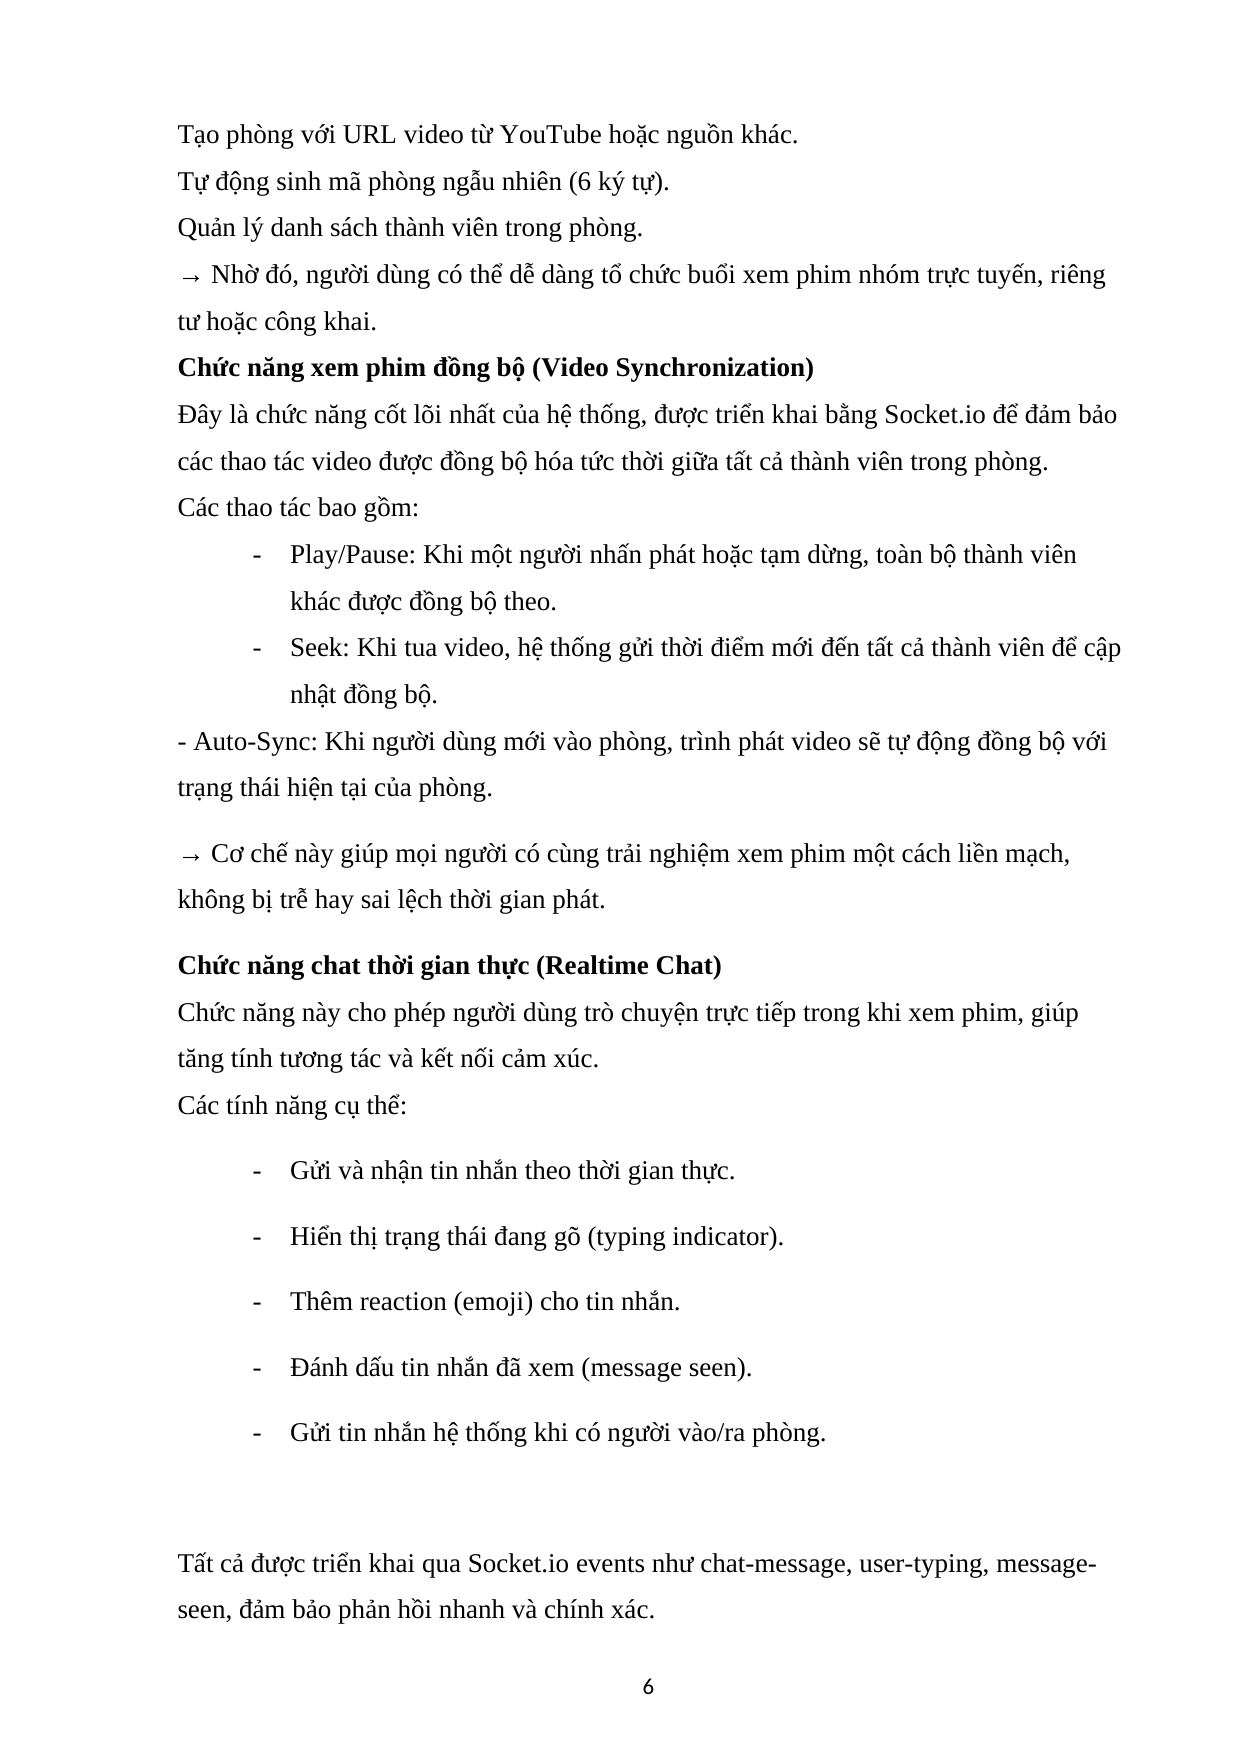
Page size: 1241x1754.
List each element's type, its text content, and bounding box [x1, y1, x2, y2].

text - Auto-Sync: Khi người dùng mới vào phòng, trình phát video sẽ tự động đồng bộ với trạng thái hiện tại của phòng. [177, 725, 1122, 803]
list Seek: Khi tua video, hệ thống gửi thời điểm mới đến tất cả thành viên để cập nhật đồng bộ. [252, 631, 1122, 709]
text → Nhờ đó, người dùng có thể dễ dàng tổ chức buổi xem phim nhóm trực tuyến, riêng tư hoặc công khai. [177, 258, 1122, 336]
text Chức năng xem phim đồng bộ (Video Synchronization) [177, 351, 1122, 383]
text Tự động sinh mã phòng ngẫu nhiên (6 ký tự). [177, 165, 1122, 196]
list Play/Pause: Khi một người nhấn phát hoặc tạm dừng, toàn bộ thành viên khác được đồng bộ theo. [252, 538, 1122, 616]
list Hiển thị trạng thái đang gõ (typing indicator). [252, 1220, 1122, 1251]
list Gửi tin nhắn hệ thống khi có người vào/ra phòng. [252, 1416, 1122, 1447]
text Chức năng chat thời gian thực (Realtime Chat) [177, 949, 1122, 980]
list Đánh dấu tin nhắn đã xem (message seen). [252, 1351, 1122, 1382]
text → Cơ chế này giúp mọi người có cùng trải nghiệm xem phim một cách liền mạch, không bị trễ hay sai lệch thời gian phát. [177, 837, 1122, 915]
text Tạo phòng với URL video từ YouTube hoặc nguồn khác. [177, 118, 1122, 149]
list Thêm reaction (emoji) cho tin nhắn. [252, 1285, 1122, 1316]
text Chức năng này cho phép người dùng trò chuyện trực tiếp trong khi xem phim, giúp tăng tính tương tác và kết nối cảm xúc. [177, 996, 1122, 1073]
text Quản lý danh sách thành viên trong phòng. [177, 211, 1122, 243]
text Các thao tác bao gồm: [177, 491, 1122, 523]
text Đây là chức năng cốt lõi nhất của hệ thống, được triển khai bằng Socket.io để đảm bảo các thao tác video được đồng bộ hóa tức thời giữa tất cả thành viên trong phòng. [177, 398, 1122, 476]
text Tất cả được triển khai qua Socket.io events như chat-message, user-typing, message-seen, đảm bảo phản hồi nhanh và chính xác. [177, 1547, 1122, 1625]
text Các tính năng cụ thể: [177, 1089, 1122, 1120]
list Gửi và nhận tin nhắn theo thời gian thực. [252, 1154, 1122, 1186]
